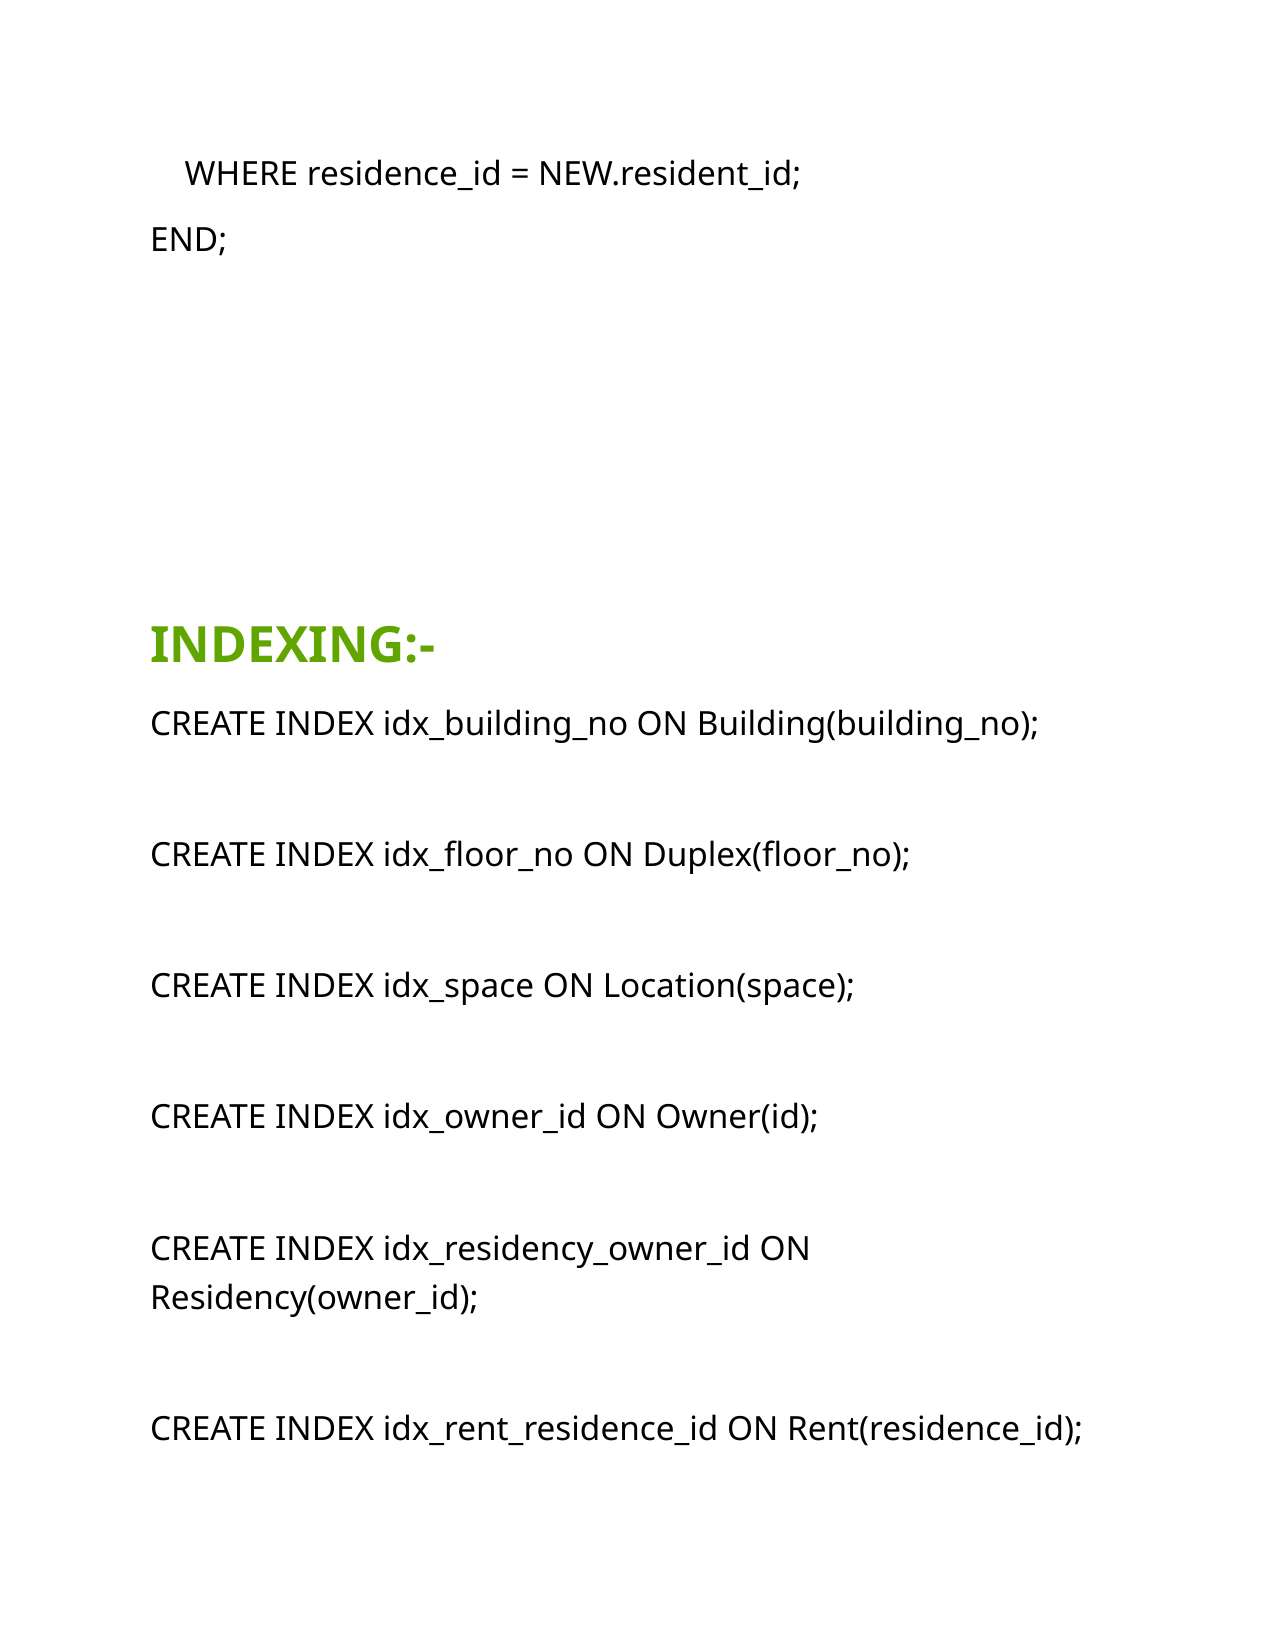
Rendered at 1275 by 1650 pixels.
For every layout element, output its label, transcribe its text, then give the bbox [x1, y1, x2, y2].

text CREATE INDEX idx_building_no ON Building(building_no); [150, 699, 1125, 745]
text CREATE INDEX idx_owner_id ON Owner(id); [150, 1093, 1125, 1139]
text INDEXING:- [150, 609, 1125, 677]
text END; [150, 216, 1125, 261]
text CREATE INDEX idx_space ON Location(space); [150, 962, 1125, 1007]
text CREATE INDEX idx_floor_no ON Duplex(floor_no); [150, 831, 1125, 876]
text CREATE INDEX idx_residency_owner_id ON Residency(owner_id); [150, 1224, 1125, 1319]
text WHERE residence_id = NEW.resident_id; [150, 150, 1125, 195]
text CREATE INDEX idx_rent_residence_id ON Rent(residence_id); [150, 1405, 1125, 1450]
